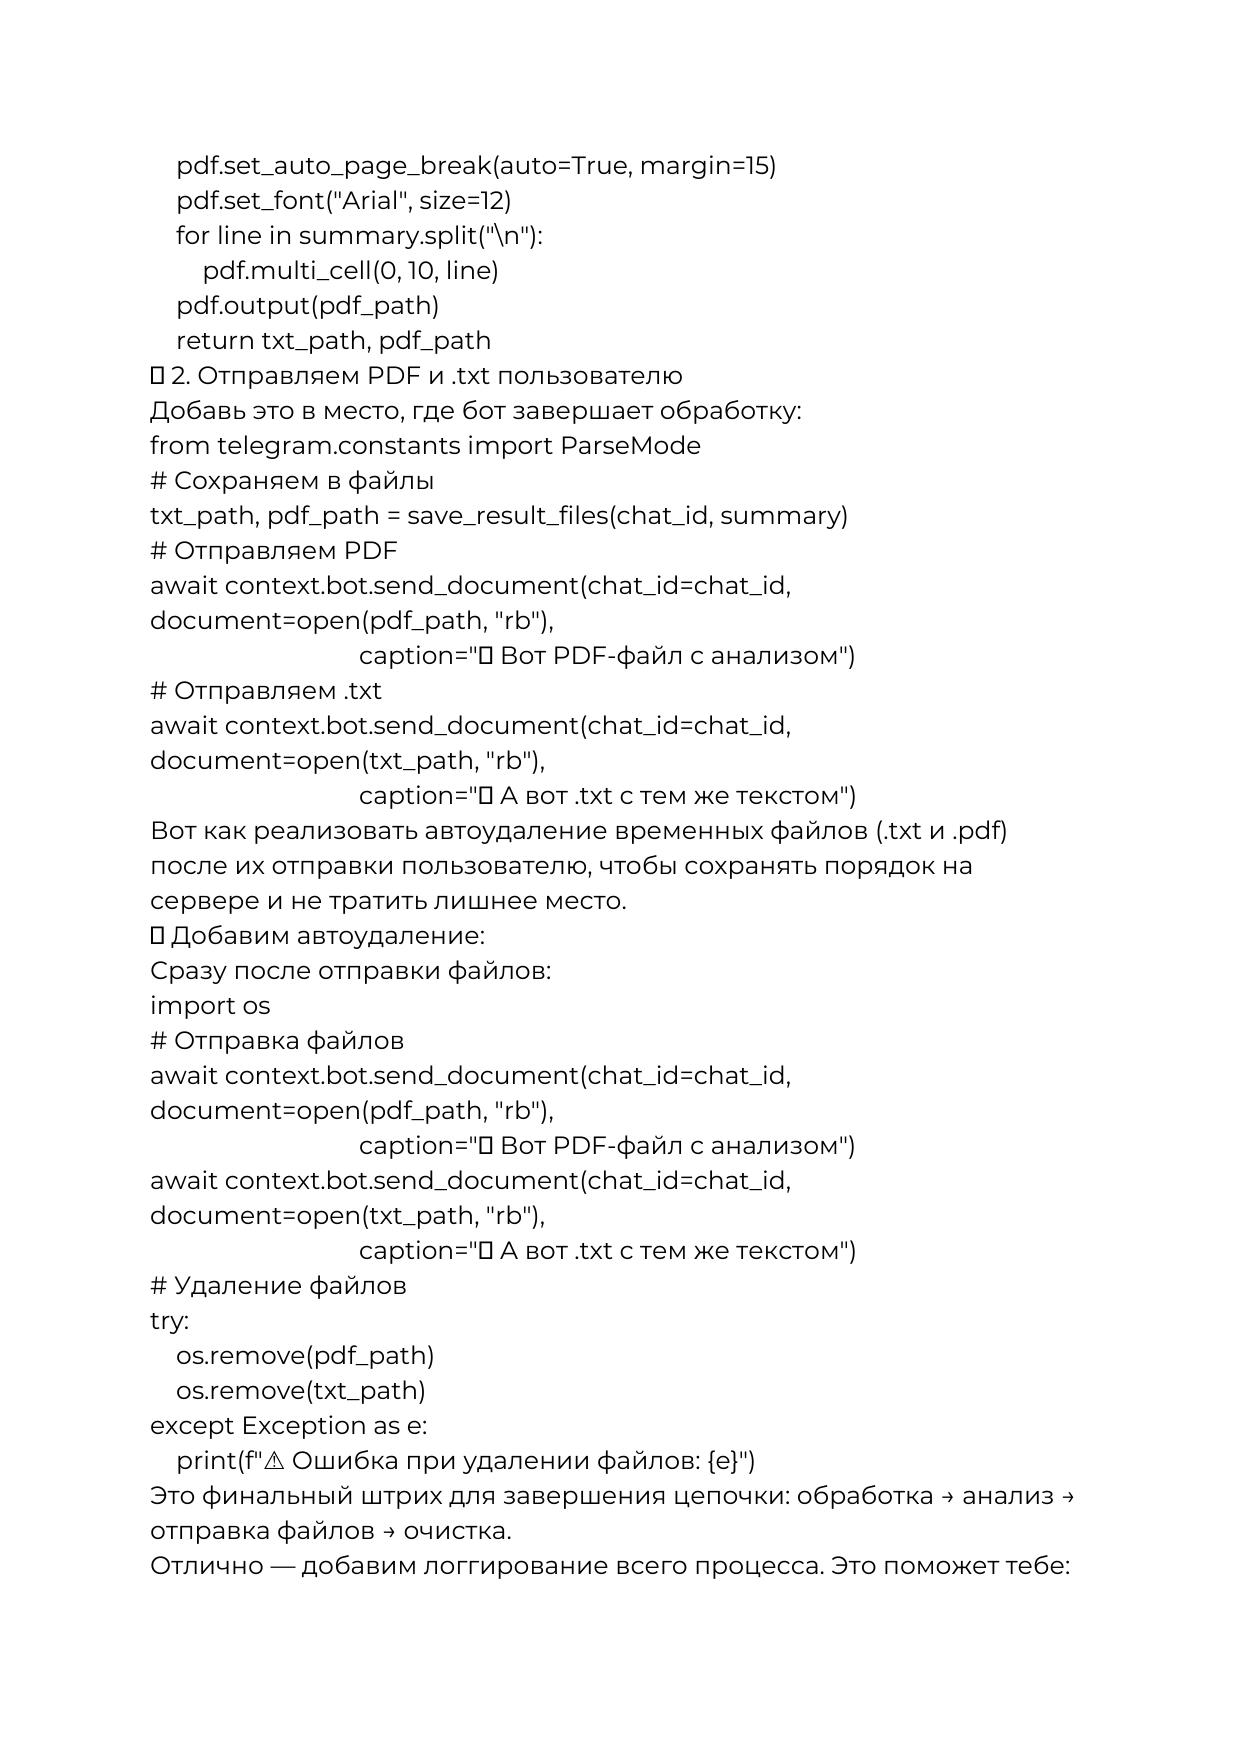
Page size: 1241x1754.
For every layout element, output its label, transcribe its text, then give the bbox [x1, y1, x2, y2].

text # Сохраняем в файлы [150, 465, 1090, 496]
text from telegram.constants import ParseMode [150, 430, 1090, 461]
text await context.bot.send_document(chat_id=chat_id, document=open(pdf_path, "rb"), [150, 1060, 1090, 1126]
text print(f"⚠️ Ошибка при удалении файлов: {e}") [150, 1445, 1090, 1476]
text 🧹 Добавим автоудаление: [150, 920, 1090, 951]
text 📩 2. Отправляем PDF и .txt пользователю [150, 360, 1090, 391]
text os.remove(pdf_path) [150, 1340, 1090, 1371]
text try: [150, 1305, 1090, 1336]
text await context.bot.send_document(chat_id=chat_id, document=open(txt_path, "rb"), [150, 1165, 1090, 1231]
text Вот как реализовать автоудаление временных файлов (.txt и .pdf) после их отправки пользователю, чтобы сохранять порядок на сервере и не тратить лишнее место. [150, 815, 1090, 916]
text txt_path, pdf_path = save_result_files(chat_id, summary) [150, 500, 1090, 531]
text for line in summary.split("\n"): [150, 220, 1090, 251]
text Добавь это в место, где бот завершает обработку: [150, 395, 1090, 426]
text pdf.output(pdf_path) [150, 290, 1090, 321]
text return txt_path, pdf_path [150, 325, 1090, 356]
text Отлично — добавим логгирование всего процесса. Это поможет тебе: [150, 1550, 1090, 1581]
text # Отправка файлов [150, 1025, 1090, 1056]
text # Отправляем .txt [150, 675, 1090, 706]
text pdf.multi_cell(0, 10, line) [150, 255, 1090, 286]
text await context.bot.send_document(chat_id=chat_id, document=open(txt_path, "rb"), [150, 710, 1090, 776]
text import os [150, 990, 1090, 1021]
text os.remove(txt_path) [150, 1375, 1090, 1406]
text pdf.set_auto_page_break(auto=True, margin=15) [150, 150, 1090, 181]
text caption="📄 Вот PDF-файл с анализом") [150, 640, 1090, 671]
text await context.bot.send_document(chat_id=chat_id, document=open(pdf_path, "rb"), [150, 570, 1090, 636]
text # Отправляем PDF [150, 535, 1090, 566]
text pdf.set_font("Arial", size=12) [150, 185, 1090, 216]
text caption="📝 А вот .txt с тем же текстом") [150, 780, 1090, 811]
text # Удаление файлов [150, 1270, 1090, 1301]
text Это финальный штрих для завершения цепочки: обработка → анализ → отправка файлов → очистка. [150, 1480, 1090, 1546]
text caption="📝 А вот .txt с тем же текстом") [150, 1235, 1090, 1266]
text except Exception as e: [150, 1410, 1090, 1441]
text caption="📄 Вот PDF-файл с анализом") [150, 1130, 1090, 1161]
text Сразу после отправки файлов: [150, 955, 1090, 986]
